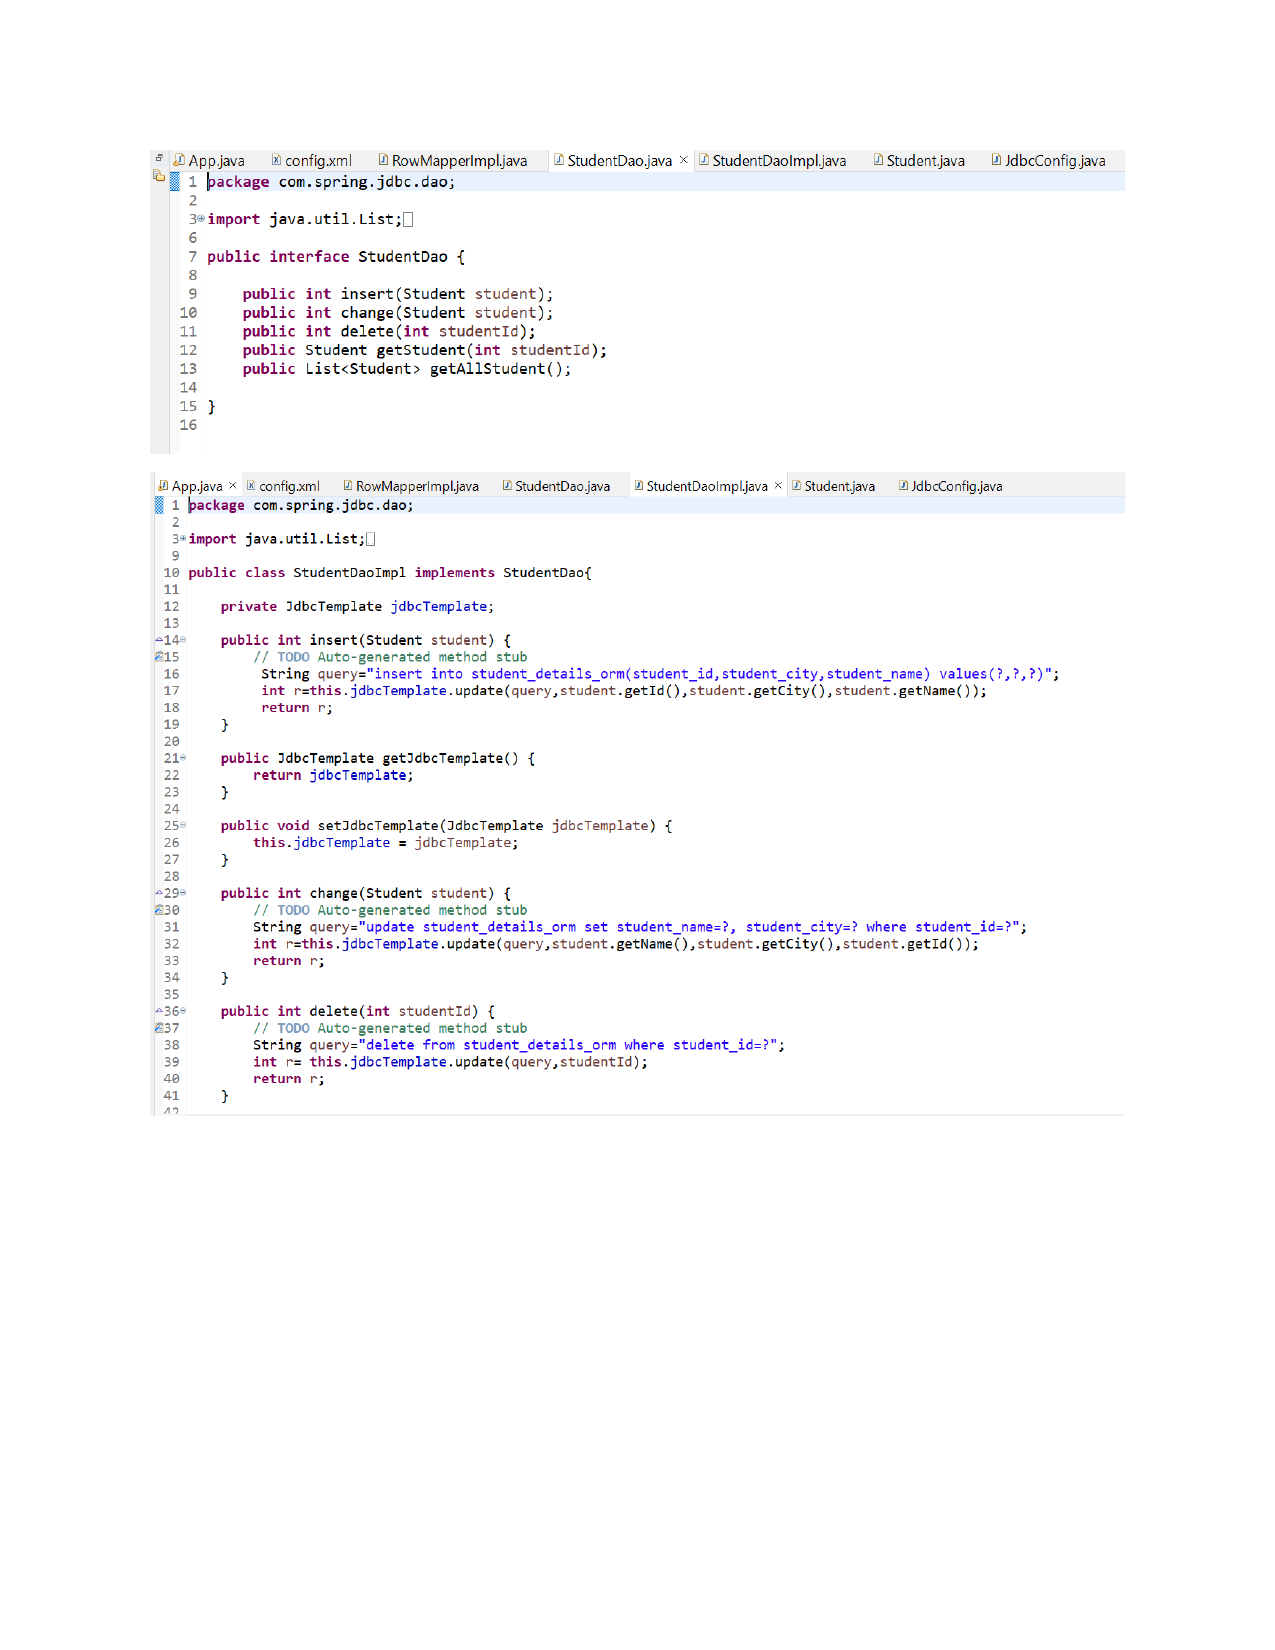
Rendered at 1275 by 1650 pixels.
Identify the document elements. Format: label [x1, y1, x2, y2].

picture [150, 472, 1125, 1116]
picture [150, 150, 1125, 454]
